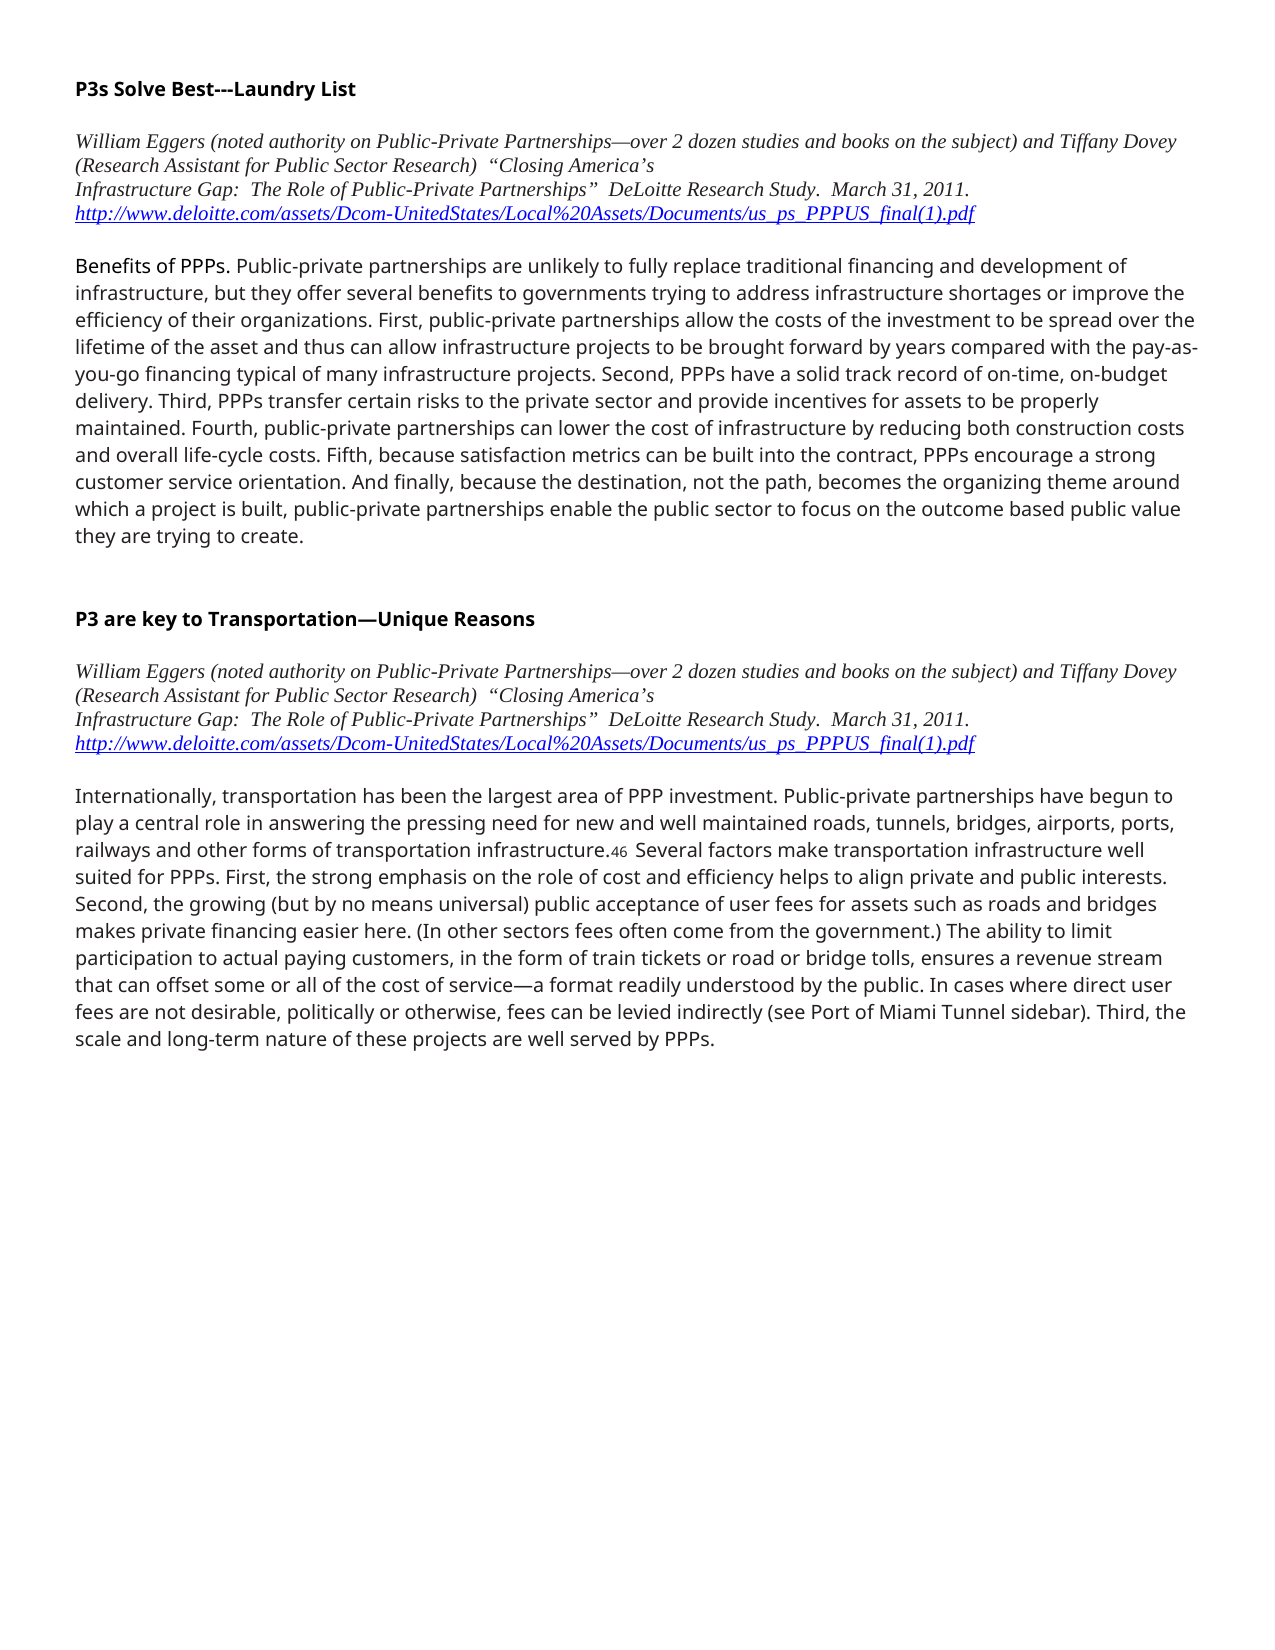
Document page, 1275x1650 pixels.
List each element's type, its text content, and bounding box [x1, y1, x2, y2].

text William Eggers (noted authority on Public-Private Partnerships—over 2 dozen studies and books on the subject) and Tiffany Dovey (Research Assistant for Public Sector Research) “Closing America’s [75, 129, 1200, 177]
text Internationally, transportation has been the largest area of PPP investment. Public-private partnerships have begun to play a central role in answering the pressing need for new and well maintained roads, tunnels, bridges, airports, ports, railways and other forms of transportation infrastructure.46 Several factors make transportation infrastructure well suited for PPPs. First, the strong emphasis on the role of cost and efficiency helps to align private and public interests. Second, the growing (but by no means universal) public acceptance of user fees for assets such as roads and bridges makes private financing easier here. (In other sectors fees often come from the government.) The ability to limit participation to actual paying customers, in the form of train tickets or road or bridge tolls, ensures a revenue stream that can offset some or all of the cost of service—a format readily understood by the public. In cases where direct user fees are not desirable, politically or otherwise, fees can be levied indirectly (see Port of Miami Tunnel sidebar). Third, the scale and long-term nature of these projects are well served by PPPs. [75, 782, 1200, 1052]
text William Eggers (noted authority on Public-Private Partnerships—over 2 dozen studies and books on the subject) and Tiffany Dovey (Research Assistant for Public Sector Research) “Closing America’s [75, 659, 1200, 707]
text P3 are key to Transportation—Unique Reasons [75, 605, 1200, 632]
text Infrastructure Gap: The Role of Public-Private Partnerships” DeLoitte Research Study. March 31, 2011. http://www.deloitte.com/assets/Dcom-UnitedStates/Local%20Assets/Documents/us_ps_PPPUS_final(1).pdf [75, 177, 1200, 225]
text Infrastructure Gap: The Role of Public-Private Partnerships” DeLoitte Research Study. March 31, 2011. http://www.deloitte.com/assets/Dcom-UnitedStates/Local%20Assets/Documents/us_ps_PPPUS_final(1).pdf [75, 707, 1200, 755]
text Benefits of PPPs. Public-private partnerships are unlikely to fully replace traditional financing and development of infrastructure, but they offer several benefits to governments trying to address infrastructure shortages or improve the efficiency of their organizations. First, public-private partnerships allow the costs of the investment to be spread over the lifetime of the asset and thus can allow infrastructure projects to be brought forward by years compared with the pay-as-you-go financing typical of many infrastructure projects. Second, PPPs have a solid track record of on-time, on-budget delivery. Third, PPPs transfer certain risks to the private sector and provide incentives for assets to be properly maintained. Fourth, public-private partnerships can lower the cost of infrastructure by reducing both construction costs and overall life-cycle costs. Fifth, because satisfaction metrics can be built into the contract, PPPs encourage a strong customer service orientation. And finally, because the destination, not the path, becomes the organizing theme around which a project is built, public-private partnerships enable the public sector to focus on the outcome based public value they are trying to create. [75, 252, 1200, 549]
text P3s Solve Best---Laundry List [75, 75, 1200, 102]
